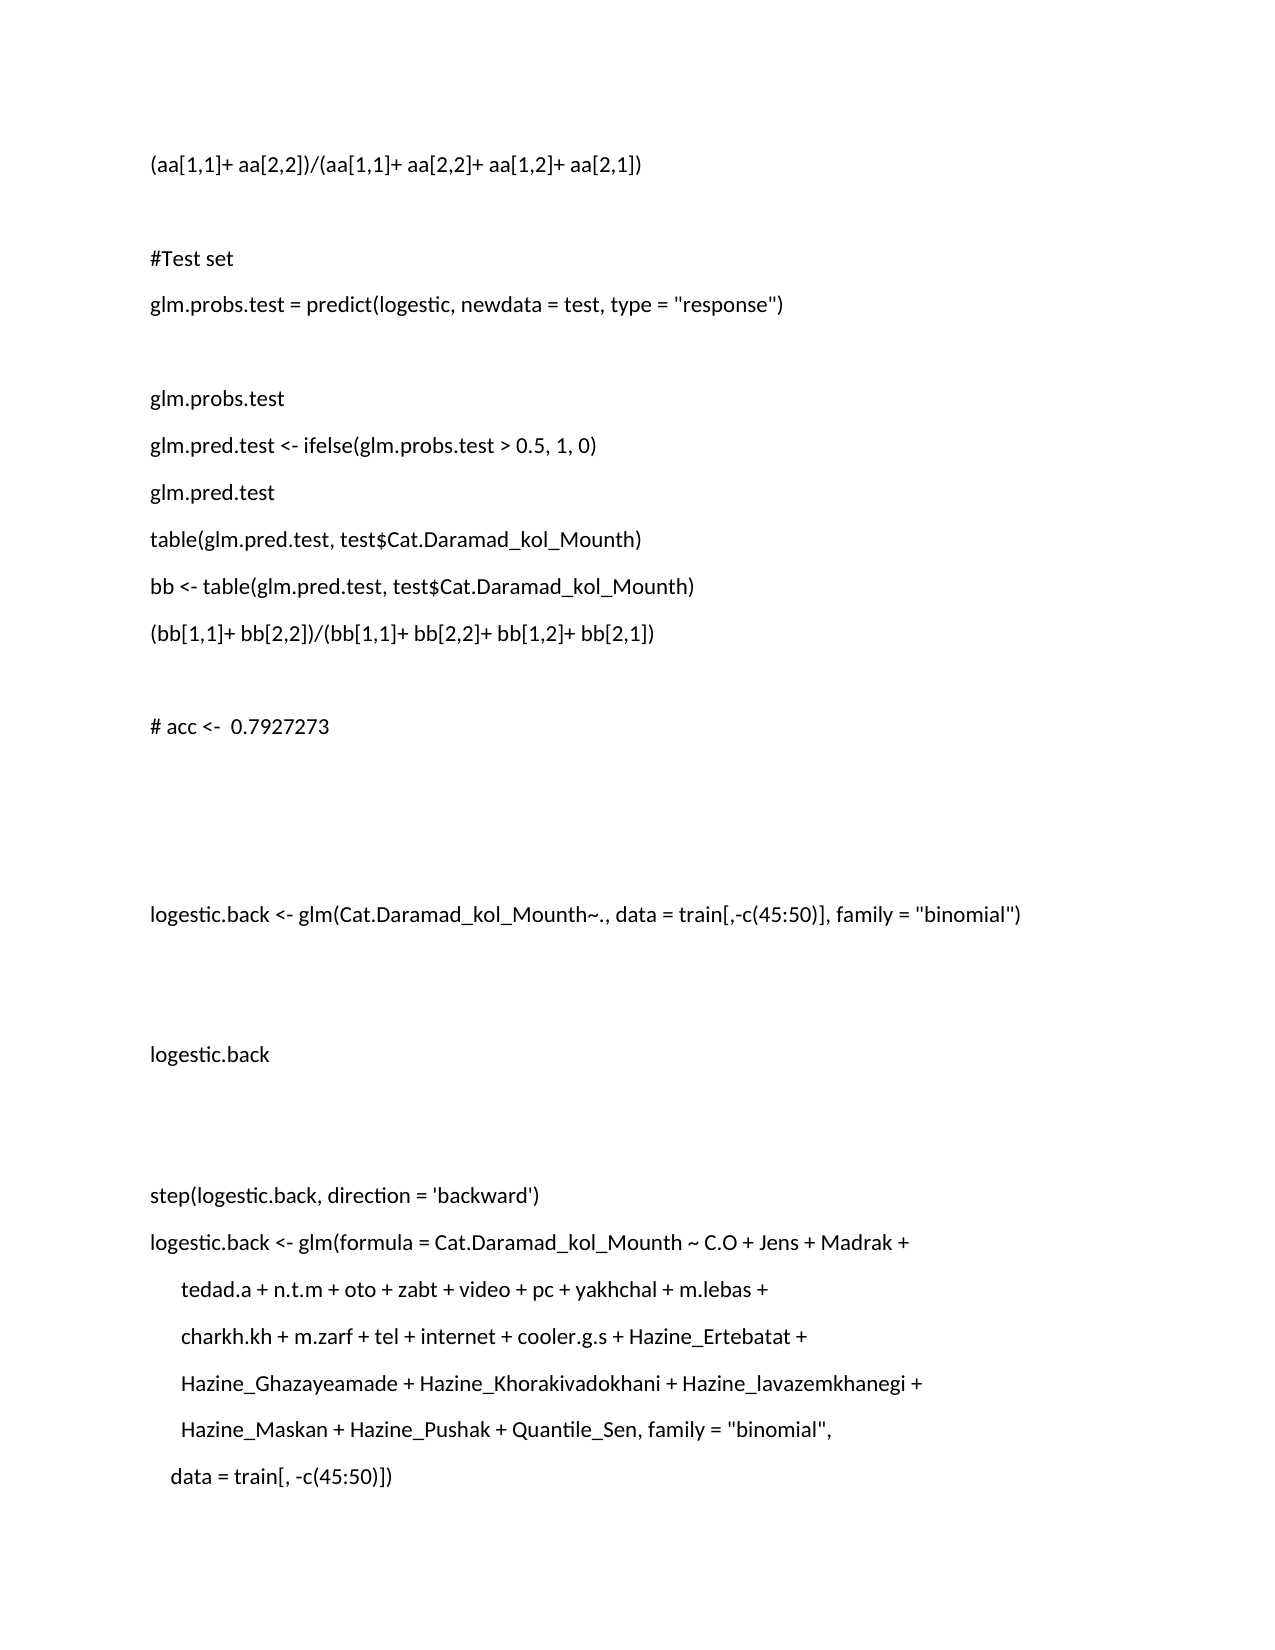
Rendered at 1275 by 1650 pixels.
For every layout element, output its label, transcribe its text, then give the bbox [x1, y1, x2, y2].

text table(glm.pred.test, test$Cat.Daramad_kol_Mounth) [150, 525, 1125, 553]
text #Test set [150, 244, 1125, 272]
text # acc <- 0.7927273 [150, 712, 1125, 741]
text data = train[, -c(45:50)]) [150, 1462, 1125, 1491]
text logestic.back <- glm(Cat.Daramad_kol_Mounth~., data = train[,-c(45:50)], family = "binomial") [150, 900, 1125, 928]
text bb <- table(glm.pred.test, test$Cat.Daramad_kol_Mounth) [150, 572, 1125, 600]
text logestic.back <- glm(formula = Cat.Daramad_kol_Mounth ~ C.O + Jens + Madrak + [150, 1228, 1125, 1256]
text charkh.kh + m.zarf + tel + internet + cooler.g.s + Hazine_Ertebatat + [150, 1322, 1125, 1350]
text step(logestic.back, direction = 'backward') [150, 1181, 1125, 1209]
text glm.pred.test <- ifelse(glm.probs.test > 0.5, 1, 0) [150, 431, 1125, 459]
text glm.probs.test = predict(logestic, newdata = test, type = "response") [150, 291, 1125, 319]
text glm.probs.test [150, 384, 1125, 412]
text (bb[1,1]+ bb[2,2])/(bb[1,1]+ bb[2,2]+ bb[1,2]+ bb[2,1]) [150, 619, 1125, 647]
text Hazine_Ghazayeamade + Hazine_Khorakivadokhani + Hazine_lavazemkhanegi + [150, 1369, 1125, 1397]
text tedad.a + n.t.m + oto + zabt + video + pc + yakhchal + m.lebas + [150, 1275, 1125, 1303]
text (aa[1,1]+ aa[2,2])/(aa[1,1]+ aa[2,2]+ aa[1,2]+ aa[2,1]) [150, 150, 1125, 178]
text glm.pred.test [150, 478, 1125, 506]
text logestic.back [150, 1041, 1125, 1069]
text Hazine_Maskan + Hazine_Pushak + Quantile_Sen, family = "binomial", [150, 1416, 1125, 1444]
